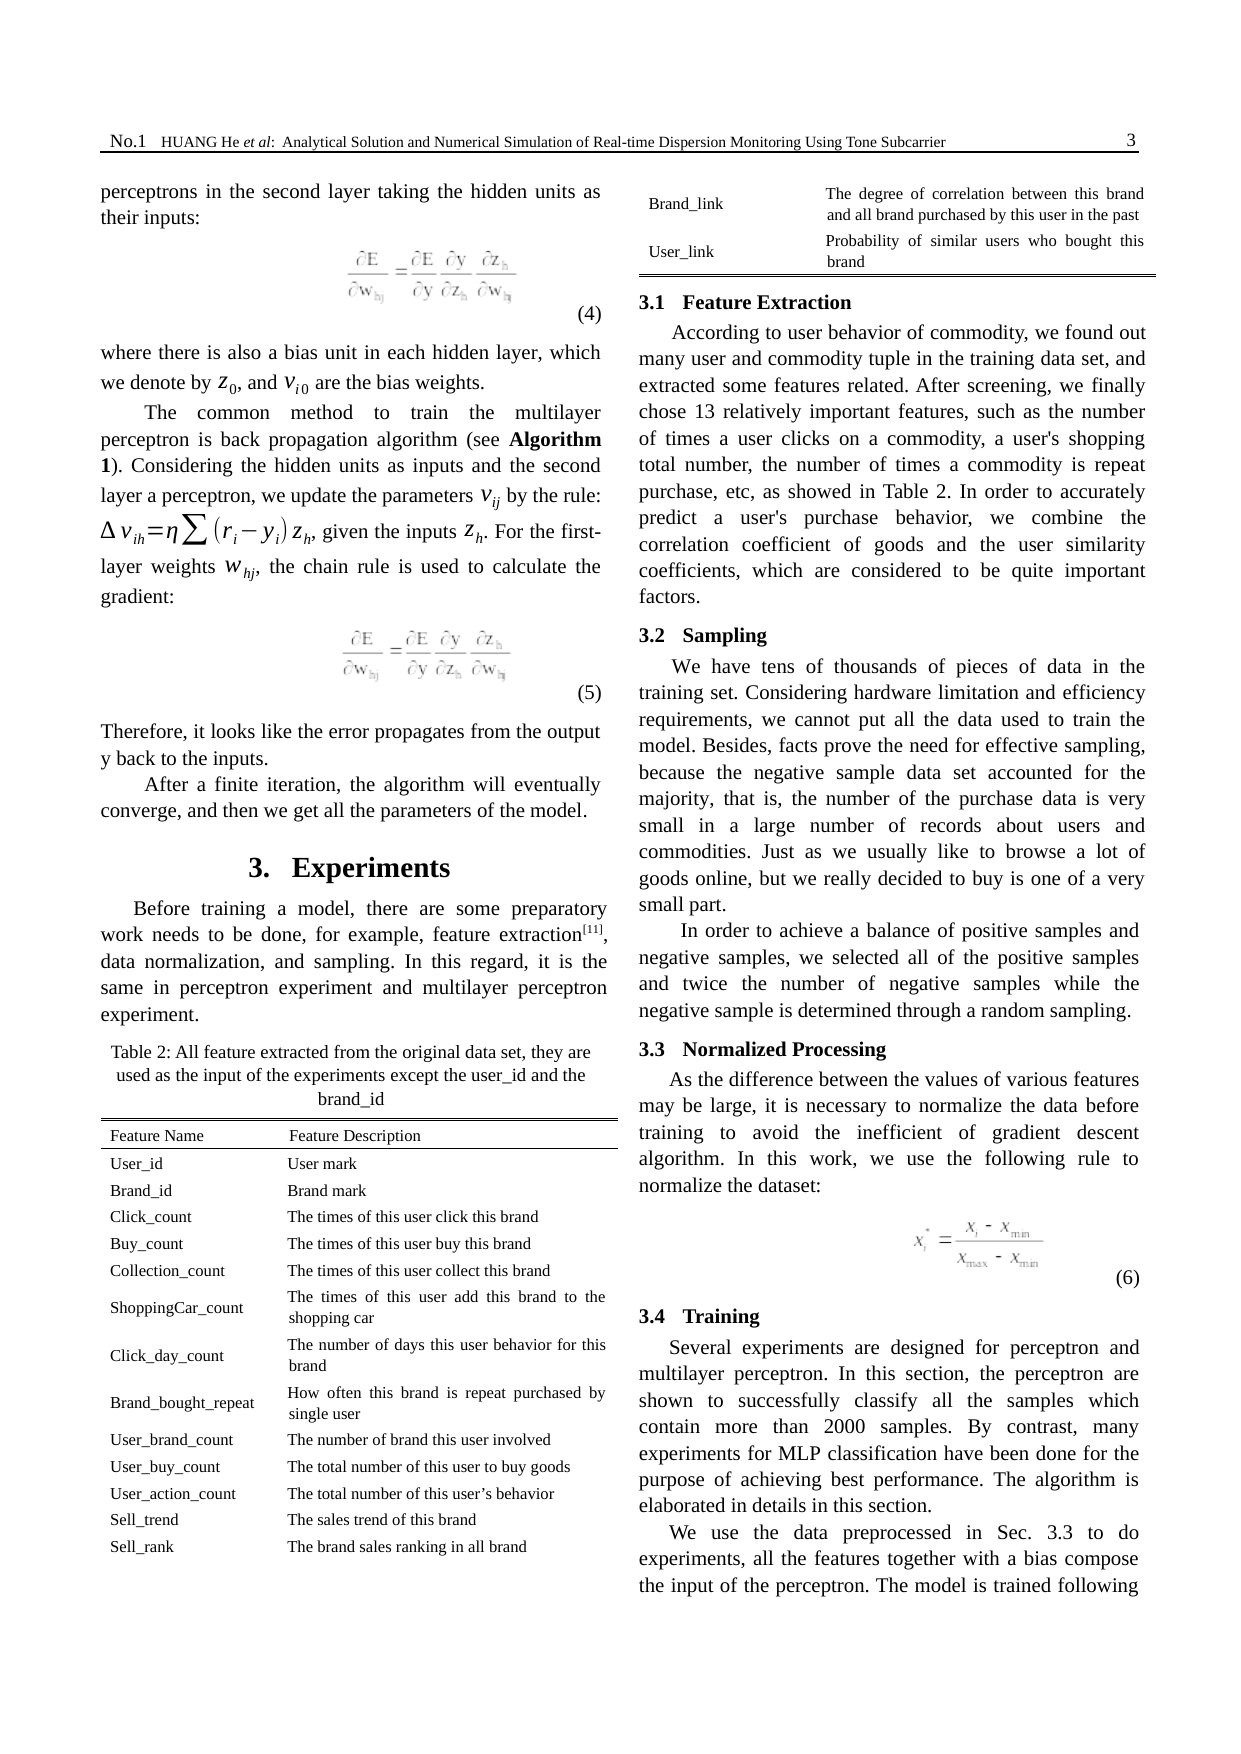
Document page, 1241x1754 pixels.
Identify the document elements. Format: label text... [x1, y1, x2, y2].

text The common method to train the multilayer perceptron is back propagation algorithm (see Algorithm 1). Considering the hidden units as inputs and the second layer a perceptron, we update the parameters by the rule: , given the inputs . For the first-layer weights , the chain rule is used to calculate the gradient: [100, 400, 601, 608]
table_cell Sell_rank [101, 1532, 278, 1558]
table_cell Brand_bought_repeat [101, 1378, 278, 1425]
table_cell How often this brand is repeat purchased by single user [278, 1378, 617, 1425]
table_cell User_buy_count [101, 1452, 278, 1478]
table_cell Probability of similar users who bought this brand [816, 226, 1156, 274]
text where there is also a bias unit in each hidden layer, which we denote by , and are the bias weights. [100, 340, 601, 398]
text In order to achieve a balance of positive samples and negative samples, we selected all of the positive samples and twice the number of negative samples while the negative sample is determined through a random sampling. [639, 918, 1140, 1022]
text Table 2: All feature extracted from the original data set, they are used as the input of the experiments except the user_id and the brand_id [100, 1041, 601, 1109]
table_cell Collection_count [101, 1255, 278, 1282]
table_cell Click_count [101, 1202, 278, 1229]
text After a finite iteration, the algorithm will eventually converge, and then we get all the parameters of the model. [100, 772, 601, 822]
table_cell The times of this user collect this brand [278, 1255, 617, 1282]
table_cell User mark [278, 1149, 617, 1175]
table_cell The times of this user add this brand to the shopping car [278, 1282, 617, 1330]
text (6) [639, 1212, 1140, 1289]
text Before training a model, there are some preparatory work needs to be done, for example, feature extraction[11], data normalization, and sampling. In this regard, it is the same in perceptron experiment and multilayer perceptron experiment. [100, 896, 608, 1026]
table_header Feature Description [278, 1121, 617, 1148]
table_cell ShoppingCar_count [101, 1282, 278, 1330]
table_cell User_link [639, 226, 816, 274]
table_cell The number of brand this user involved [278, 1425, 617, 1452]
text 3.1 Feature Extraction [639, 289, 1140, 314]
table_cell User_brand_count [101, 1425, 278, 1452]
table_cell Click_day_count [101, 1330, 278, 1377]
table_cell The degree of correlation between this brand and all brand purchased by this user in the past [816, 179, 1156, 226]
table_cell User_action_count [101, 1479, 278, 1505]
table_cell The total number of this user to buy goods [278, 1452, 617, 1478]
table_cell Sell_trend [101, 1505, 278, 1532]
text (5) [100, 623, 601, 704]
table_cell Brand_link [639, 179, 816, 226]
table_cell Brand mark [278, 1175, 617, 1202]
text (4) [100, 244, 601, 325]
table_cell The times of this user click this brand [278, 1202, 617, 1229]
table_cell User_id [101, 1149, 278, 1175]
text Therefore, it looks like the error propagates from the output y back to the inputs. [100, 719, 601, 769]
table_cell Brand_id [101, 1175, 278, 1202]
text 3.4 Training [639, 1304, 1140, 1328]
text 3.3 Normalized Processing [639, 1037, 1140, 1061]
text As the difference between the values of various features may be large, it is necessary to normalize the data before training to avoid the inefficient of gradient descent algorithm. In this work, we use the following rule to normalize the dataset: [639, 1067, 1140, 1197]
text Several experiments are designed for perceptron and multilayer perceptron. In this section, the perceptron are shown to successfully classify all the samples which contain more than 2000 samples. By contrast, many experiments for MLP classification have been done for the purpose of achieving best performance. The algorithm is elaborated in details in this section. [639, 1334, 1140, 1517]
table_cell The number of days this user behavior for this brand [278, 1330, 617, 1377]
table_cell The total number of this user’s behavior [278, 1479, 617, 1505]
table_cell Buy_count [101, 1229, 278, 1255]
table_header Feature Name [101, 1121, 278, 1148]
text According to user behavior of commodity, we found out many user and commodity tuple in the training data set, and extracted some features related. After screening, we finally chose 13 relatively important features, such as the number of times a user clicks on a commodity, a user's shopping total number, the number of times a commodity is repeat purchase, etc, as showed in Table 2. In order to accurately predict a user's purchase behavior, we combine the correlation coefficient of goods and the user similarity coefficients, which are considered to be quite important factors. [639, 320, 1146, 608]
text 3.2 Sampling [639, 623, 1140, 647]
text We have tens of thousands of pieces of data in the training set. Considering hardware limitation and efficiency requirements, we cannot put all the data used to train the model. Besides, facts prove the need for effective sampling, because the negative sample data set accounted for the majority, that is, the number of the purchase data is very small in a large number of records about users and commodities. Just as we usually like to browse a lot of goods online, but we really decided to buy is one of a very small part. [639, 654, 1146, 916]
table_cell The sales trend of this brand [278, 1505, 617, 1532]
table_cell The brand sales ranking in all brand [278, 1532, 617, 1558]
subtitle Experiments [131, 850, 568, 883]
table_cell The times of this user buy this brand [278, 1229, 617, 1255]
